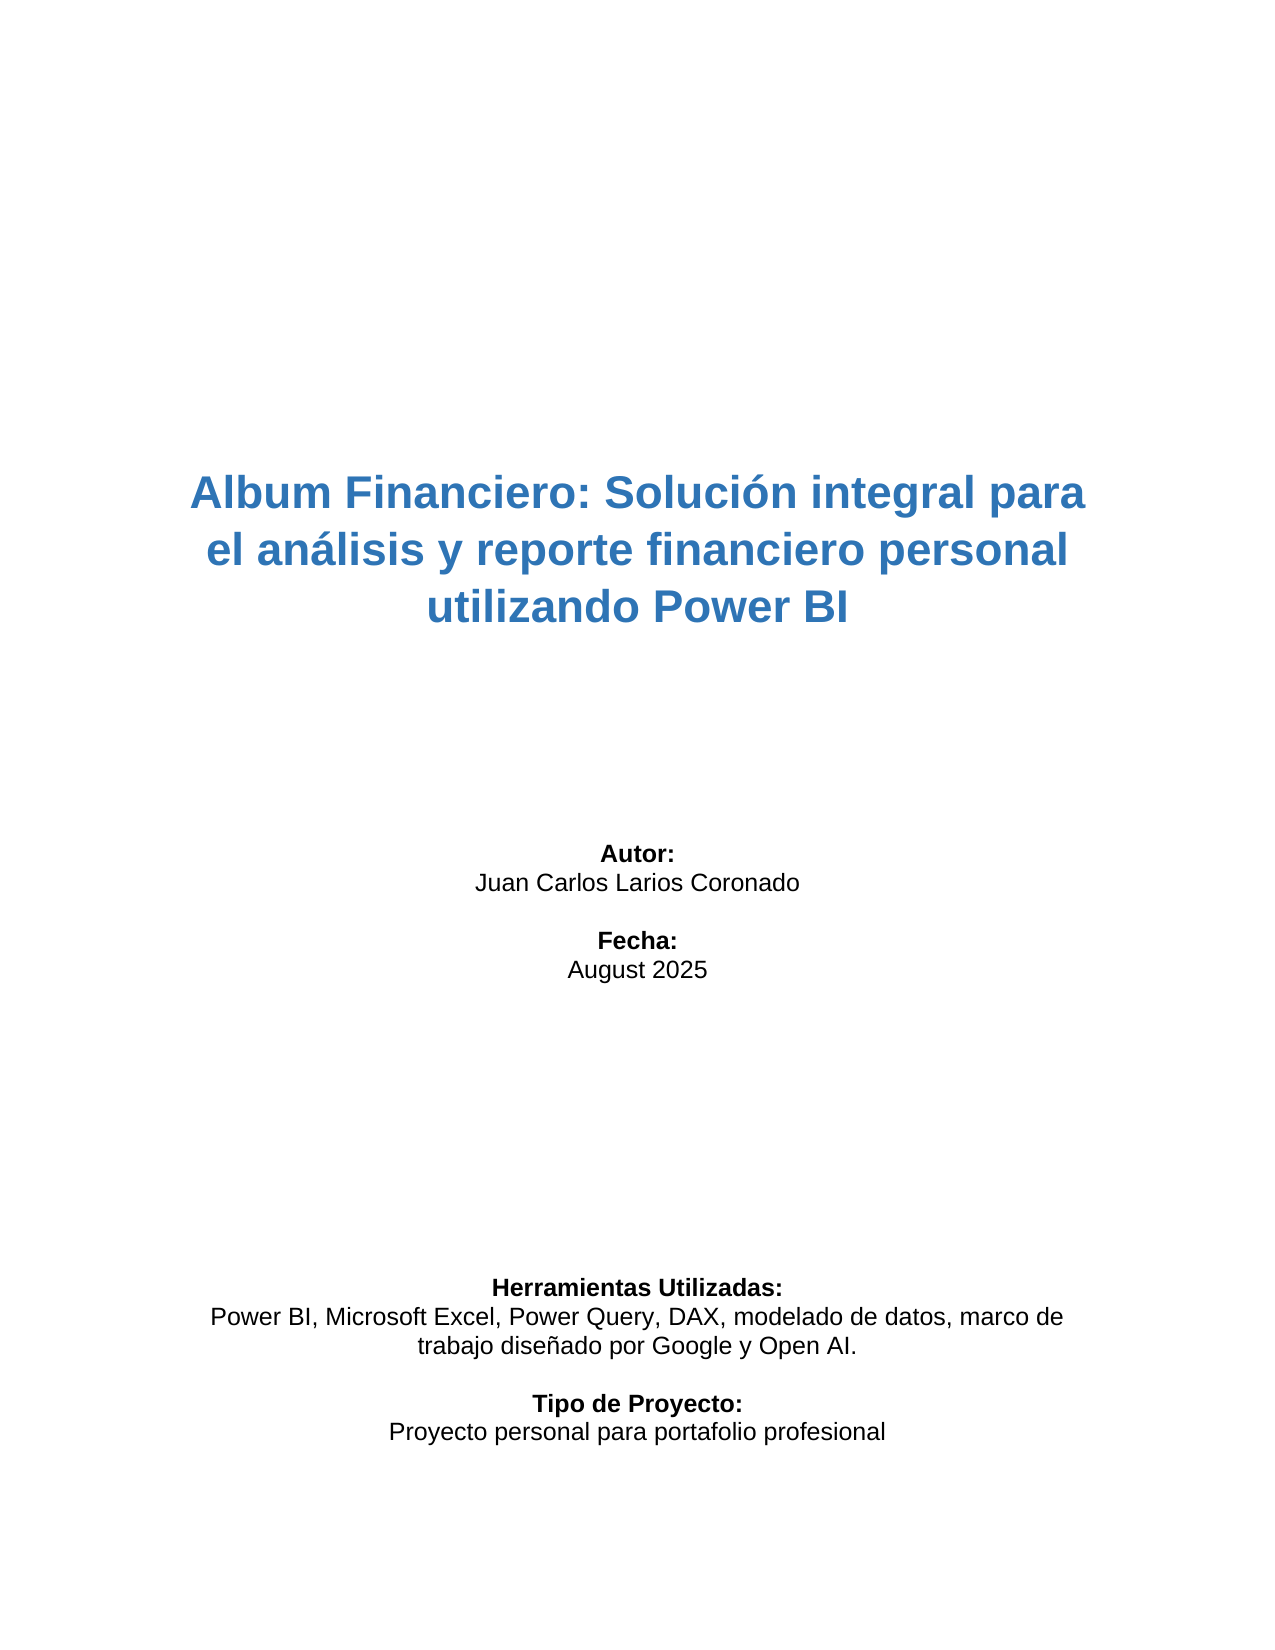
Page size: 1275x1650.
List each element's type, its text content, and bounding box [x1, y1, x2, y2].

text Tipo de Proyecto: Proyecto personal para portafolio profesional [177, 1389, 1098, 1446]
text Autor: Juan Carlos Larios Coronado [177, 839, 1098, 897]
text Album Financiero: Solución integral para el análisis y reporte financiero personal utilizando Power BI [177, 466, 1098, 632]
text Fecha: August 2025 [177, 926, 1098, 1012]
text Herramientas Utilizadas: Power BI, Microsoft Excel, Power Query, DAX, modelado de datos, marco de trabajo diseñado por Google y Open AI. [177, 1273, 1098, 1359]
